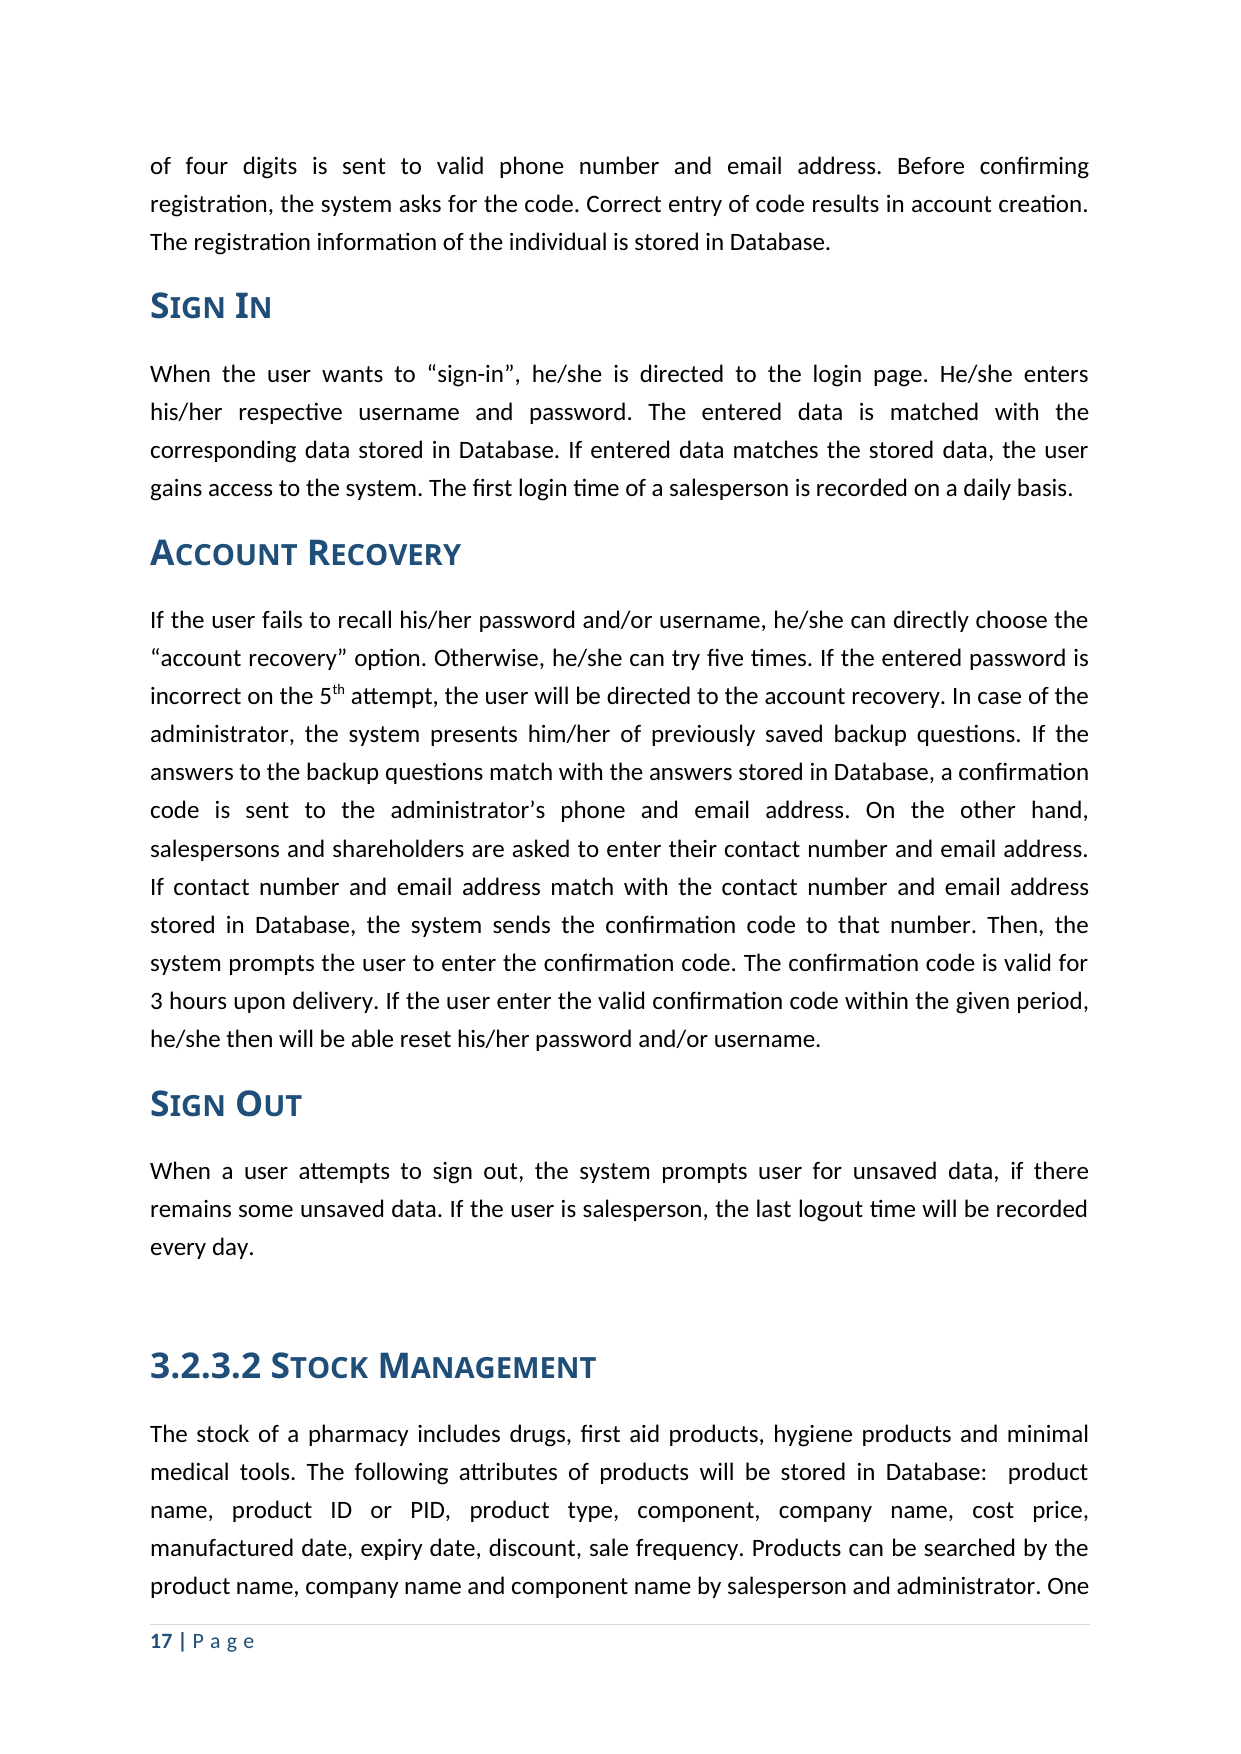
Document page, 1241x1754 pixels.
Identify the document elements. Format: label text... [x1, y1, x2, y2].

text When the user wants to “sign-in”, he/she is directed to the login page. He/she enters his/her respective username and password. The entered data is matched with the corresponding data stored in Database. If entered data matches the stored data, the user gains access to the system. The first login time of a salesperson is recorded on a daily basis. [150, 358, 1090, 503]
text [150, 150, 1090, 257]
text SIGN OUT [150, 1078, 1090, 1126]
text 3.2.3.2 STOCK MANAGEMENT [150, 1341, 1090, 1389]
text ACCOUNT RECOVERY [150, 527, 1090, 575]
text SIGN IN [150, 281, 1090, 329]
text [150, 1418, 1090, 1601]
text When a user attempts to sign out, the system prompts user for unsaved data, if there remains some unsaved data. If the user is salesperson, the last logout time will be recorded every day. [150, 1155, 1090, 1262]
text If the user fails to recall his/her password and/or username, he/she can directly choose the “account recovery” option. Otherwise, he/she can try five times. If the entered password is incorrect on the 5th attempt, the user will be directed to the account recovery. In case of the administrator, the system presents him/her of previously saved backup questions. If the answers to the backup questions match with the answers stored in Database, a confirmation code is sent to the administrator’s phone and email address. On the other hand, salespersons and shareholders are asked to enter their contact number and email address. If contact number and email address match with the contact number and email address stored in Database, the system sends the confirmation code to that number. Then, the system prompts the user to enter the confirmation code. The confirmation code is valid for 3 hours upon delivery. If the user enter the valid confirmation code within the given period, he/she then will be able reset his/her password and/or username. [150, 604, 1090, 1054]
